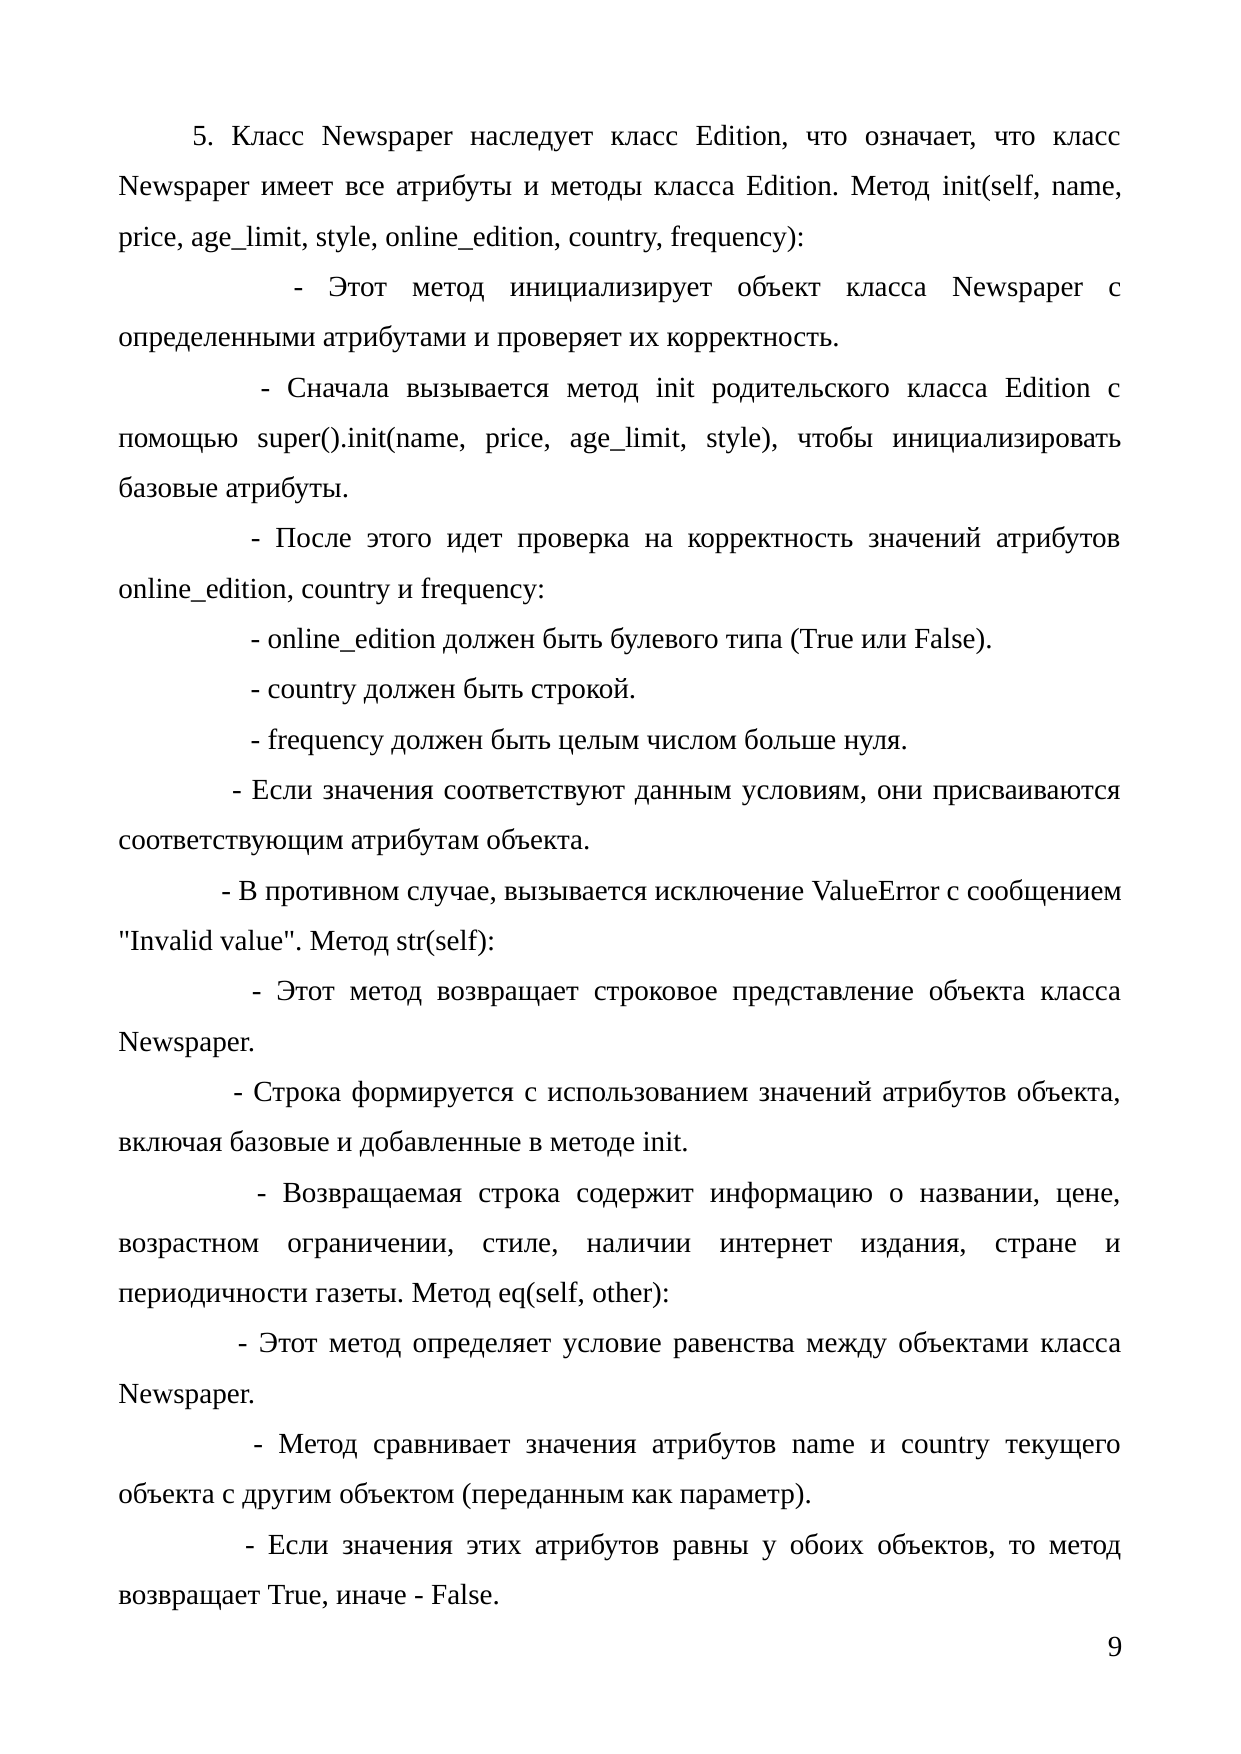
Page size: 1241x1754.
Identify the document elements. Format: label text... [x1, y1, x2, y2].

text - Этот метод возвращает строковое представление объекта класса Newspaper. [118, 973, 1122, 1057]
text - country должен быть строкой. [118, 672, 1122, 705]
text - Возвращаемая строка содержит информацию о названии, цене, возрастном ограничении, стиле, наличии интернет издания, стране и периодичности газеты. Метод eq(self, other): [118, 1175, 1122, 1309]
text - Сначала вызывается метод init родительского класса Edition с помощью super().init(name, price, age_limit, style), чтобы инициализировать базовые атрибуты. [118, 370, 1122, 504]
text 5. Класс Newspaper наследует класс Edition, что означает, что класс Newspaper имеет все атрибуты и методы класса Edition. Метод init(self, name, price, age_limit, style, online_edition, country, frequency): [118, 118, 1122, 252]
text - Если значения этих атрибутов равны у обоих объектов, то метод возвращает True, иначе - False. [118, 1527, 1122, 1611]
text - Метод сравнивает значения атрибутов name и country текущего объекта с другим объектом (переданным как параметр). [118, 1426, 1122, 1510]
text - Этот метод инициализирует объект класса Newspaper с определенными атрибутами и проверяет их корректность. [118, 269, 1122, 353]
text - Этот метод определяет условие равенства между объектами класса Newspaper. [118, 1326, 1122, 1409]
text - Если значения соответствуют данным условиям, они присваиваются соответствующим атрибутам объекта. [118, 772, 1122, 856]
text - После этого идет проверка на корректность значений атрибутов online_edition, country и frequency: [118, 521, 1122, 604]
text - В противном случае, вызывается исключение ValueError с сообщением "Invalid value". Метод str(self): [118, 873, 1122, 957]
text - frequency должен быть целым числом больше нуля. [118, 722, 1122, 755]
text - online_edition должен быть булевого типа (True или False). [118, 621, 1122, 655]
text - Строка формируется с использованием значений атрибутов объекта, включая базовые и добавленные в методе init. [118, 1074, 1122, 1158]
